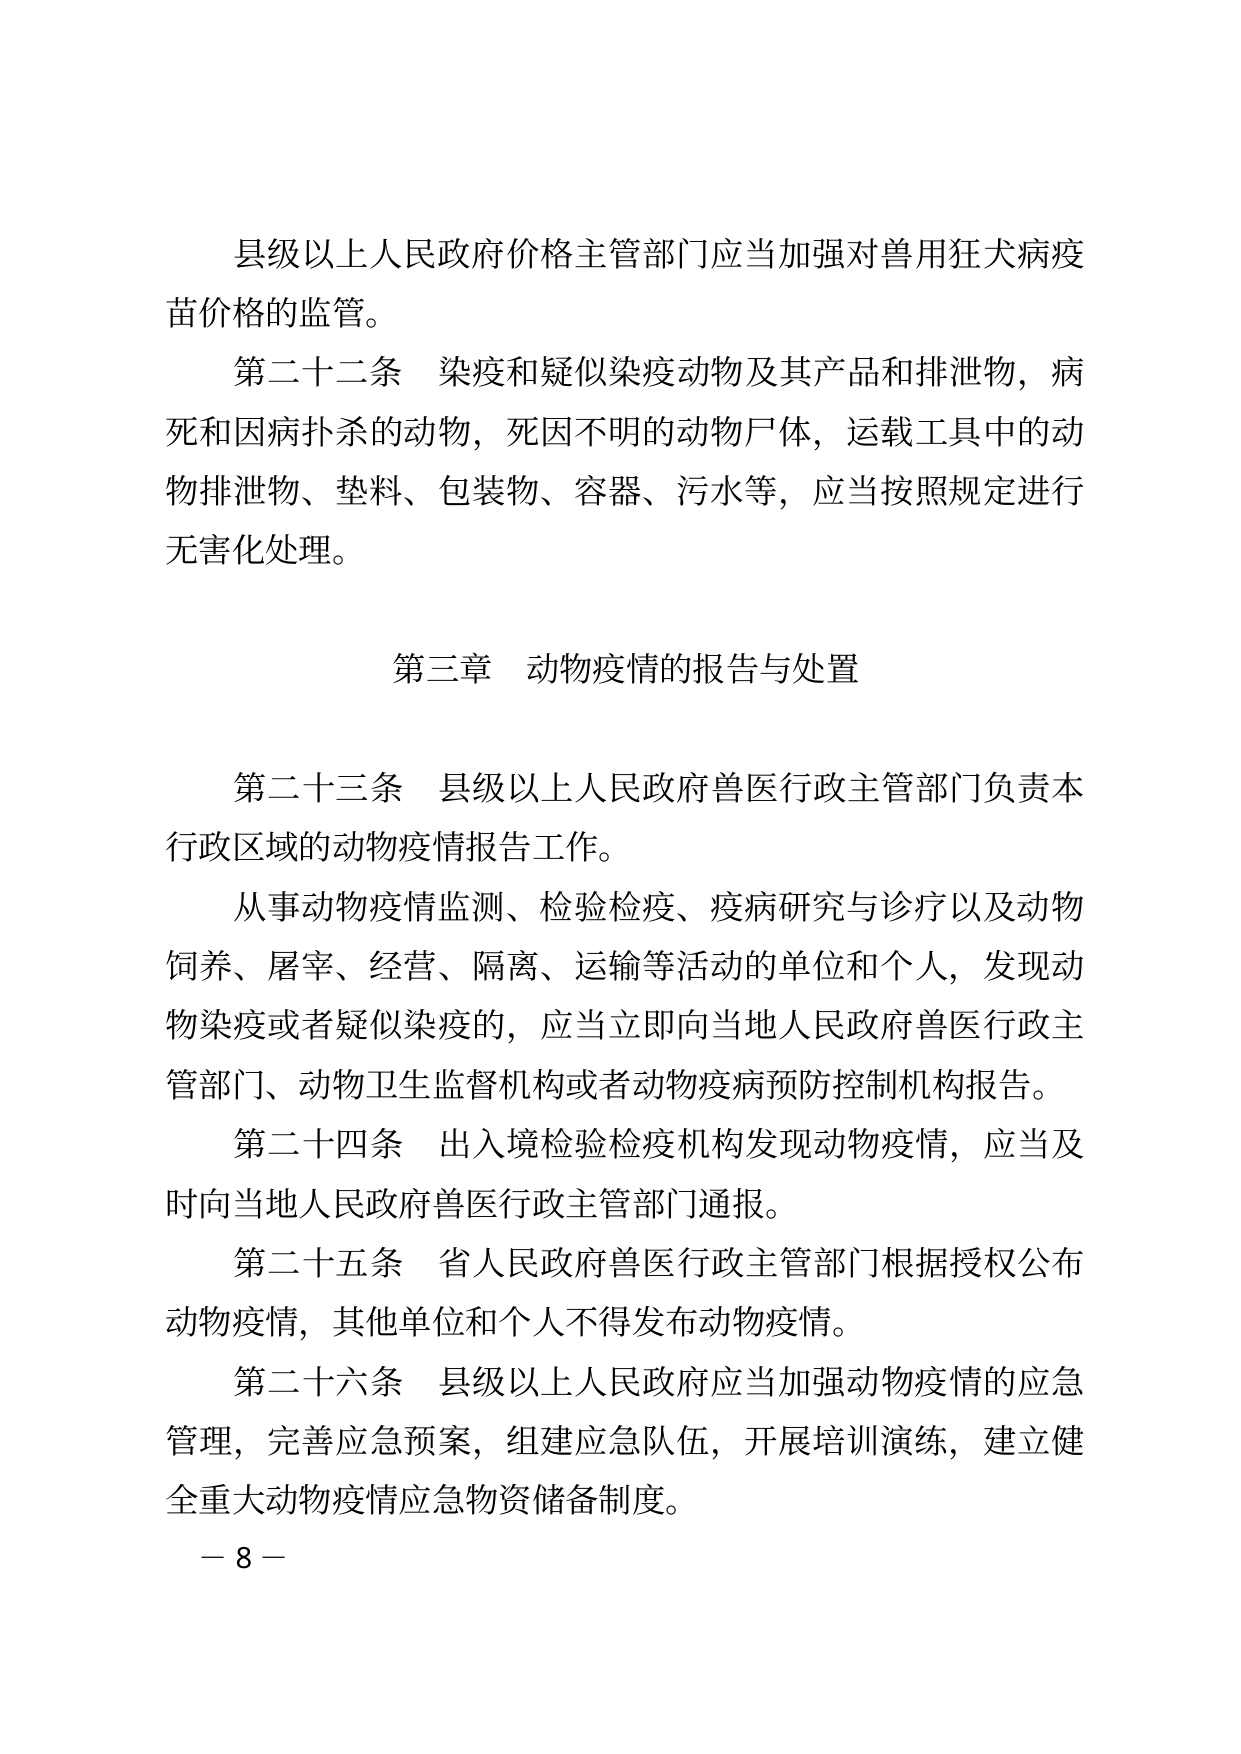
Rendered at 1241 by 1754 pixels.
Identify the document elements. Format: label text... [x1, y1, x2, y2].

text 第二十五条 省人民政府兽医行政主管部门根据授权公布动物疫情，其他单位和个人不得发布动物疫情。 [165, 1228, 1087, 1347]
text 第二十三条 县级以上人民政府兽医行政主管部门负责本行政区域的动物疫情报告工作。 [165, 753, 1087, 872]
text 第二十二条 染疫和疑似染疫动物及其产品和排泄物，病死和因病扑杀的动物，死因不明的动物尸体，运载工具中的动物排泄物、垫料、包装物、容器、污水等，应当按照规定进行无害化处理。 [165, 337, 1087, 575]
text 县级以上人民政府价格主管部门应当加强对兽用狂犬病疫苗价格的监管。 [165, 218, 1087, 337]
text 从事动物疫情监测、检验检疫、疫病研究与诊疗以及动物饲养、屠宰、经营、隔离、运输等活动的单位和个人，发现动物染疫或者疑似染疫的，应当立即向当地人民政府兽医行政主管部门、动物卫生监督机构或者动物疫病预防控制机构报告。 [165, 872, 1087, 1109]
text 第二十四条 出入境检验检疫机构发现动物疫情，应当及时向当地人民政府兽医行政主管部门通报。 [165, 1109, 1087, 1228]
text 第二十六条 县级以上人民政府应当加强动物疫情的应急管理，完善应急预案，组建应急队伍，开展培训演练，建立健全重大动物疫情应急物资储备制度。 [165, 1347, 1087, 1525]
text 第三章 动物疫情的报告与处置 [165, 634, 1087, 693]
